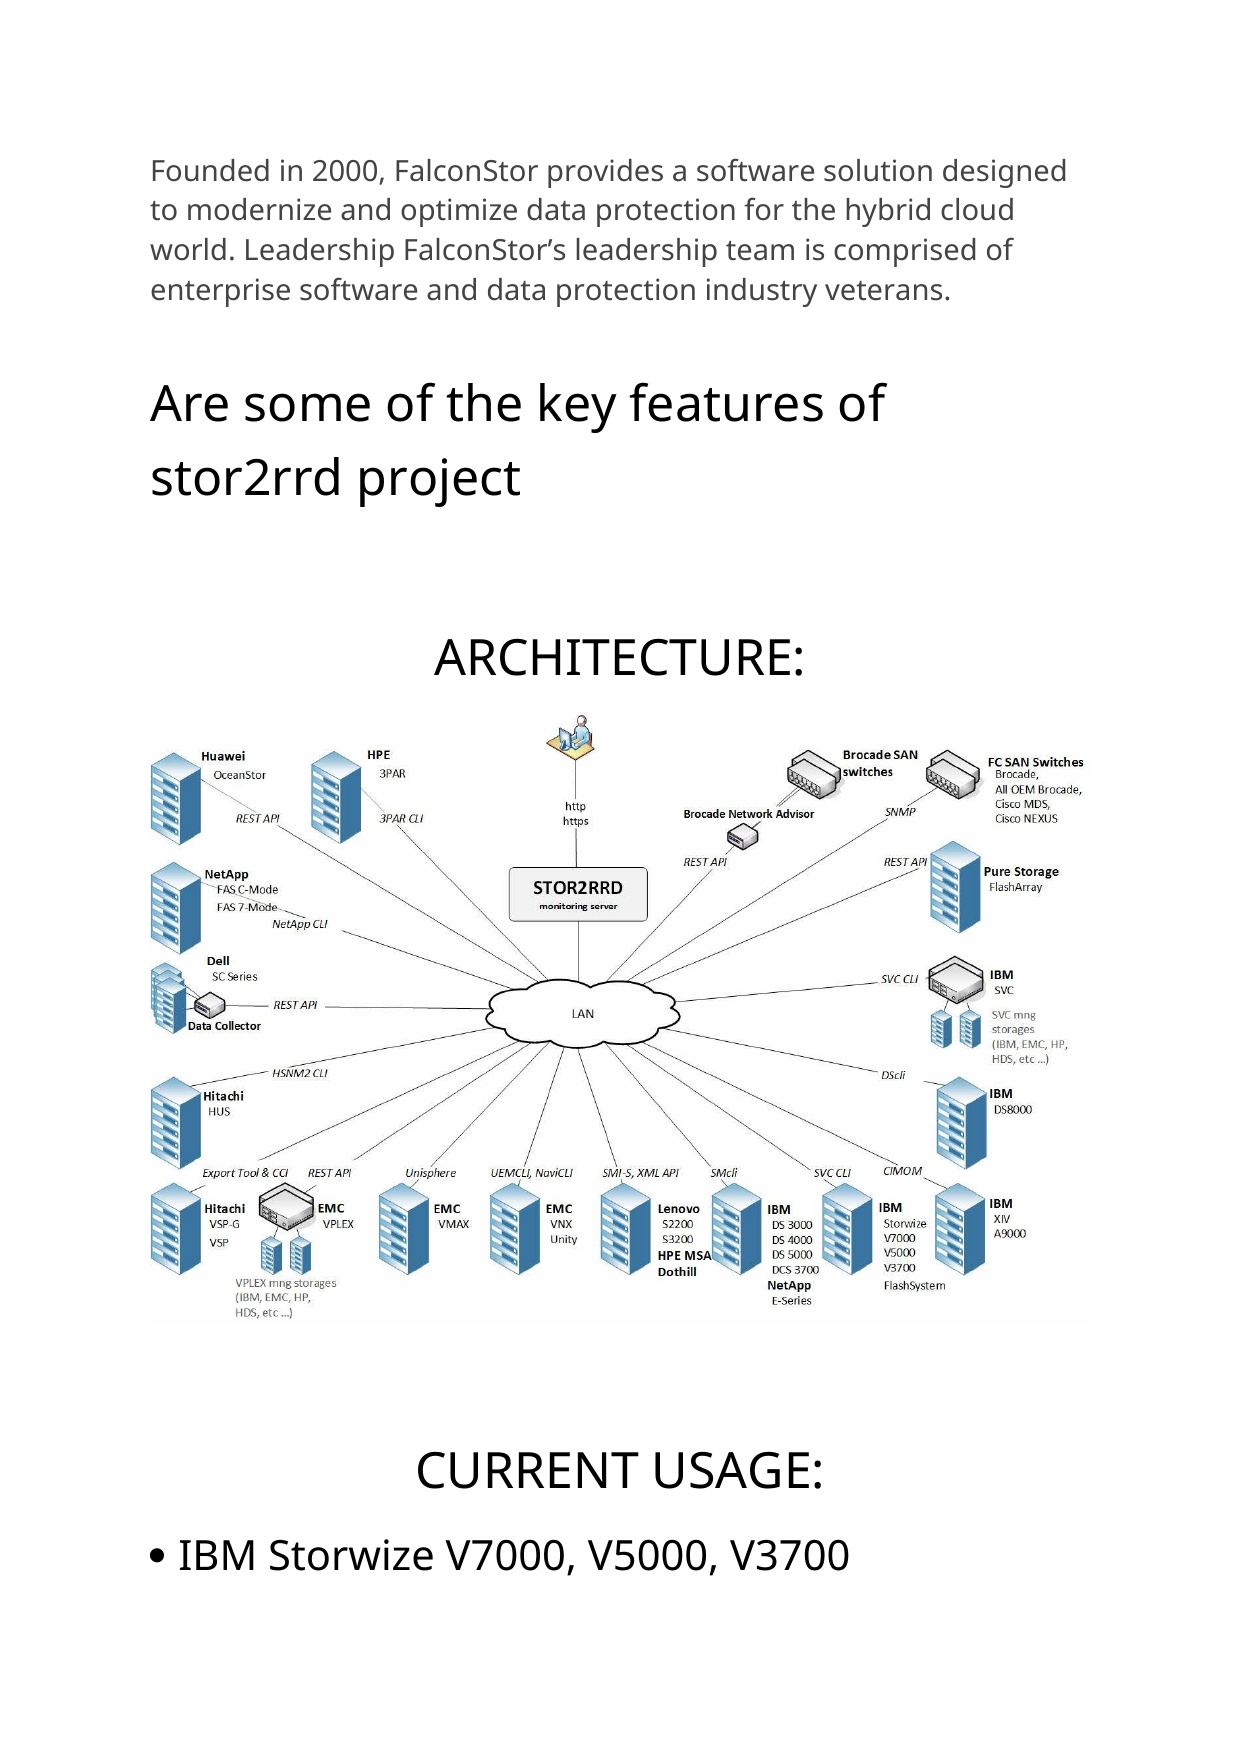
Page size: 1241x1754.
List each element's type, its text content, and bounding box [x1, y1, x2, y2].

text Founded in 2000, FalconStor provides a software solution designed to modernize and optimize data protection for the hybrid cloud world. Leadership FalconStor’s leadership team is comprised of enterprise software and data protection industry veterans. [150, 150, 1090, 309]
text Are some of the key features of stor2rrd project [150, 368, 1090, 510]
text ARCHITECTURE: [150, 622, 1090, 690]
text IBM Storwize V7000, V5000, V3700 [150, 1525, 1090, 1582]
text CURRENT USAGE: [150, 1435, 1090, 1503]
picture [150, 712, 1091, 1326]
